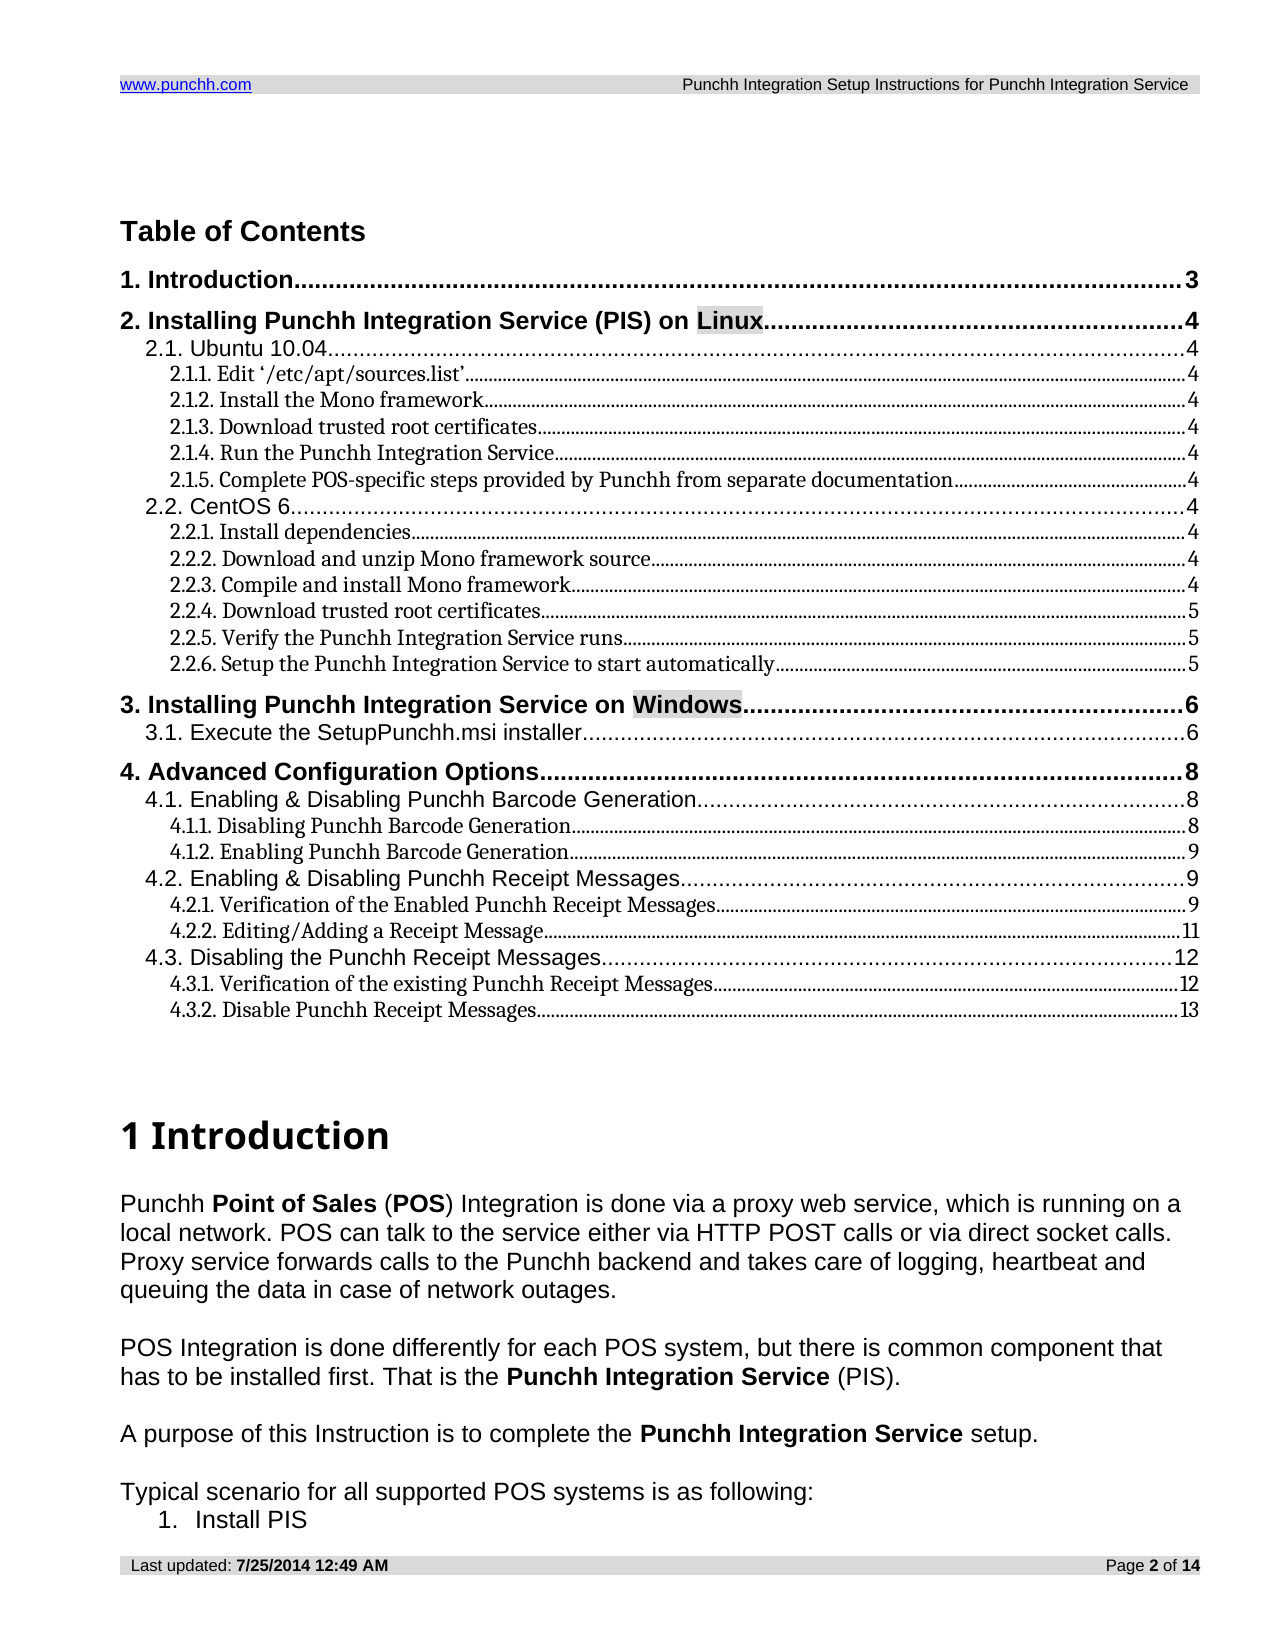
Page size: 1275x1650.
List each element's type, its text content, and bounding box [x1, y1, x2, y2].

text Typical scenario for all supported POS systems is as following: [120, 1477, 1200, 1506]
list Install PIS [157, 1506, 1200, 1534]
subtitle Introduction [120, 1109, 1200, 1161]
text POS Integration is done differently for each POS system, but there is common component that has to be installed first. That is the Punchh Integration Service (PIS). [120, 1333, 1200, 1391]
text Punchh Point of Sales (POS) Integration is done via a proxy web service, which is running on a local network. POS can talk to the service either via HTTP POST calls or via direct socket calls. Proxy service forwards calls to the Punchh backend and takes care of logging, heartbeat and queuing the data in case of network outages. [120, 1189, 1200, 1304]
text A purpose of this Instruction is to complete the Punchh Integration Service setup. [120, 1419, 1200, 1448]
